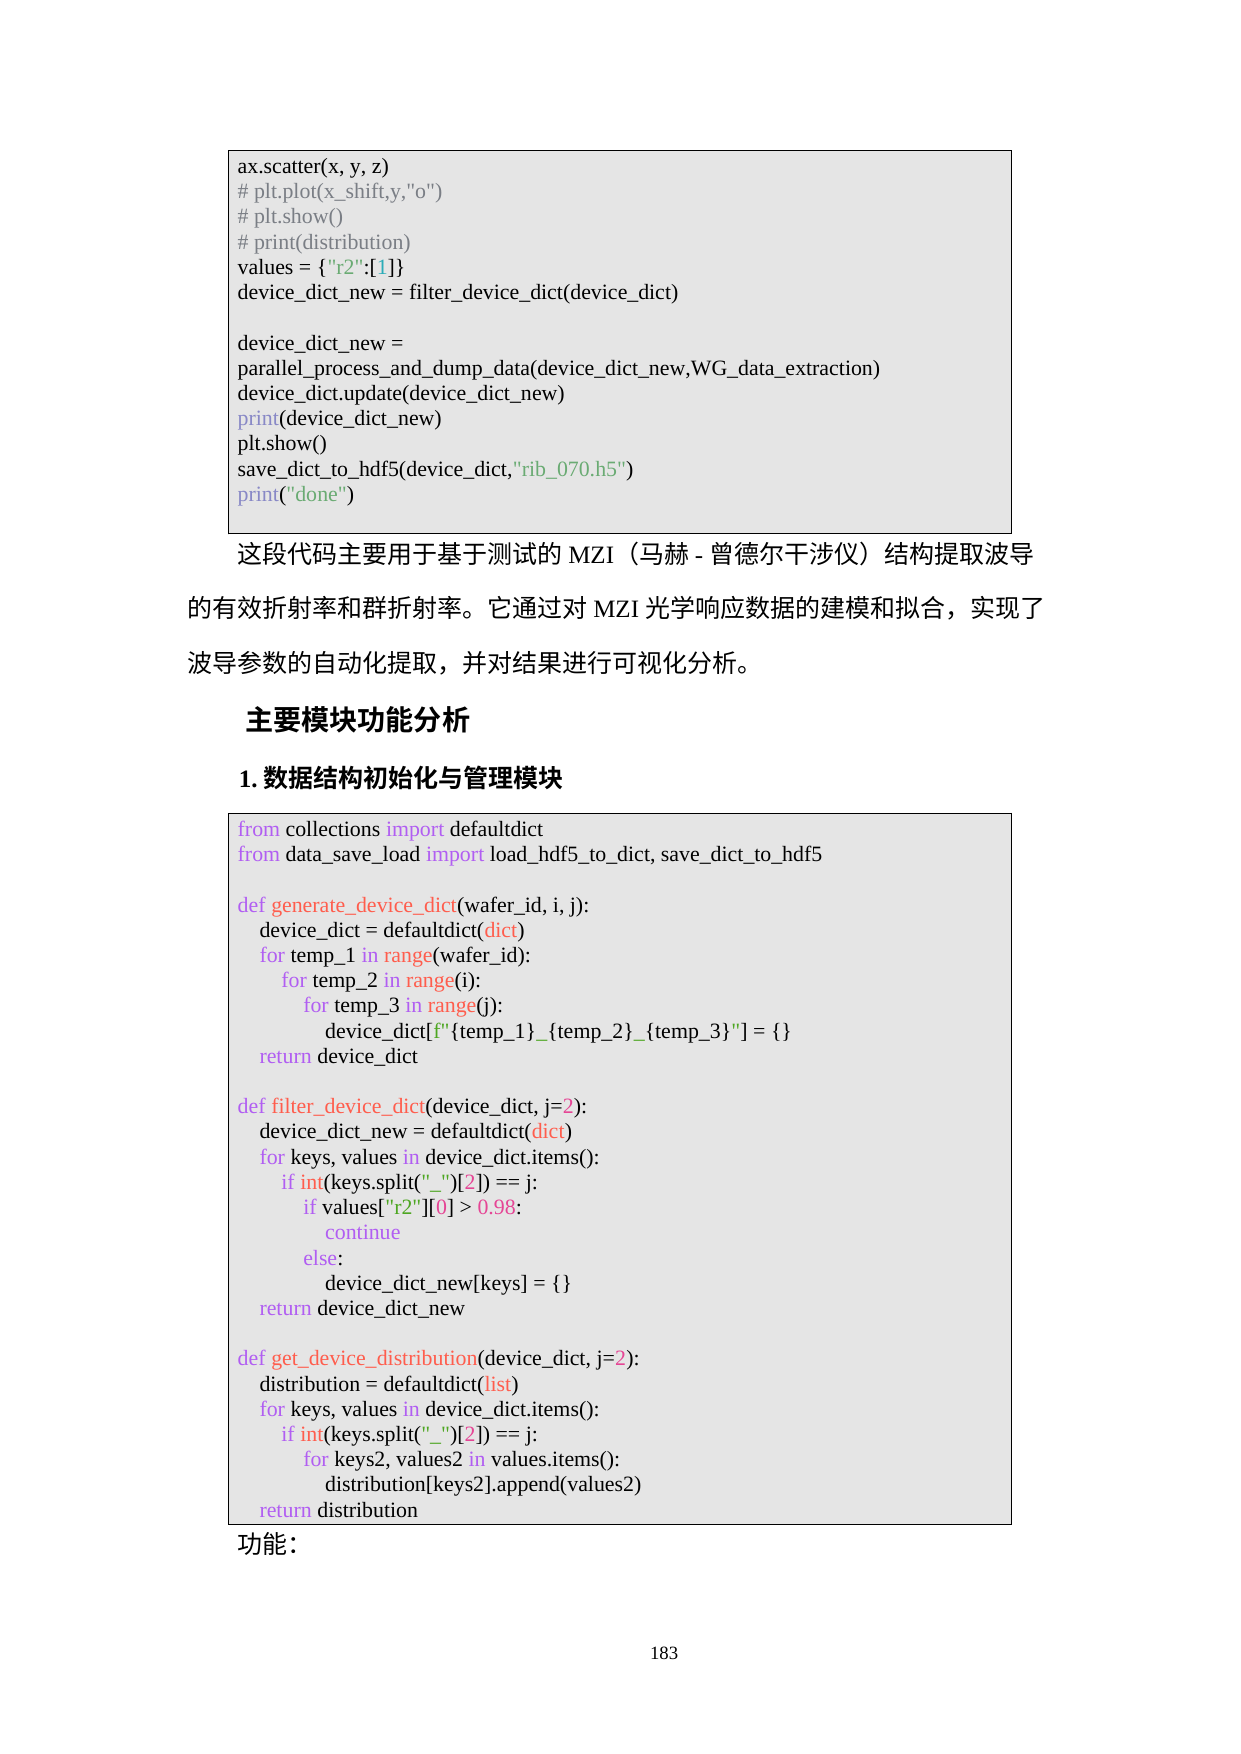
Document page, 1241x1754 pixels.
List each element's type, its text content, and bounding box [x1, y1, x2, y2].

text 主要模块功能分析 [187, 697, 1053, 738]
text if int(keys.split("_")[2]) == j: [229, 1418, 1011, 1443]
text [229, 151, 1011, 533]
text continue [229, 1216, 1011, 1241]
text from collections import defaultdict [229, 814, 1011, 838]
text distribution = defaultdict(list) [229, 1367, 1011, 1393]
text if values["r2"][0] > 0.98: [229, 1191, 1011, 1216]
text device_dict_new[keys] = {} [229, 1267, 1011, 1292]
text distribution[keys2].append(values2) [229, 1468, 1011, 1493]
text def filter_device_dict(device_dict, j=2): [229, 1090, 1011, 1115]
text if int(keys.split("_")[2]) == j: [229, 1166, 1011, 1191]
text for temp_1 in range(wafer_id): [229, 939, 1011, 964]
text else: [229, 1241, 1011, 1267]
text for keys, values in device_dict.items(): [229, 1393, 1011, 1418]
text device_dict = defaultdict(dict) [229, 914, 1011, 939]
text device_dict_new = defaultdict(dict) [229, 1115, 1011, 1141]
text 功能： [187, 1525, 1053, 1561]
text for temp_2 in range(i): [229, 964, 1011, 989]
text for keys, values in device_dict.items(): [229, 1141, 1011, 1166]
text device_dict[f"{temp_1}_{temp_2}_{temp_3}"] = {} [229, 1014, 1011, 1040]
text def generate_device_dict(wafer_id, i, j): [229, 888, 1011, 914]
text return device_dict [229, 1040, 1011, 1065]
text 1. 数据结构初始化与管理模块 [187, 758, 1053, 795]
text return distribution [229, 1493, 1011, 1524]
text for temp_3 in range(j): [229, 989, 1011, 1014]
text 这段代码主要用于基于测试的 MZI（马赫 - 曾德尔干涉仪）结构提取波导的有效折射率和群折射率。它通过对 MZI 光学响应数据的建模和拟合，实现了波导参数的自动化提取，并对结果进行可视化分析。 [187, 534, 1053, 679]
text return device_dict_new [229, 1292, 1011, 1317]
text from data_save_load import load_hdf5_to_dict, save_dict_to_hdf5 [229, 838, 1011, 863]
text def get_device_distribution(device_dict, j=2): [229, 1342, 1011, 1367]
text for keys2, values2 in values.items(): [229, 1443, 1011, 1468]
